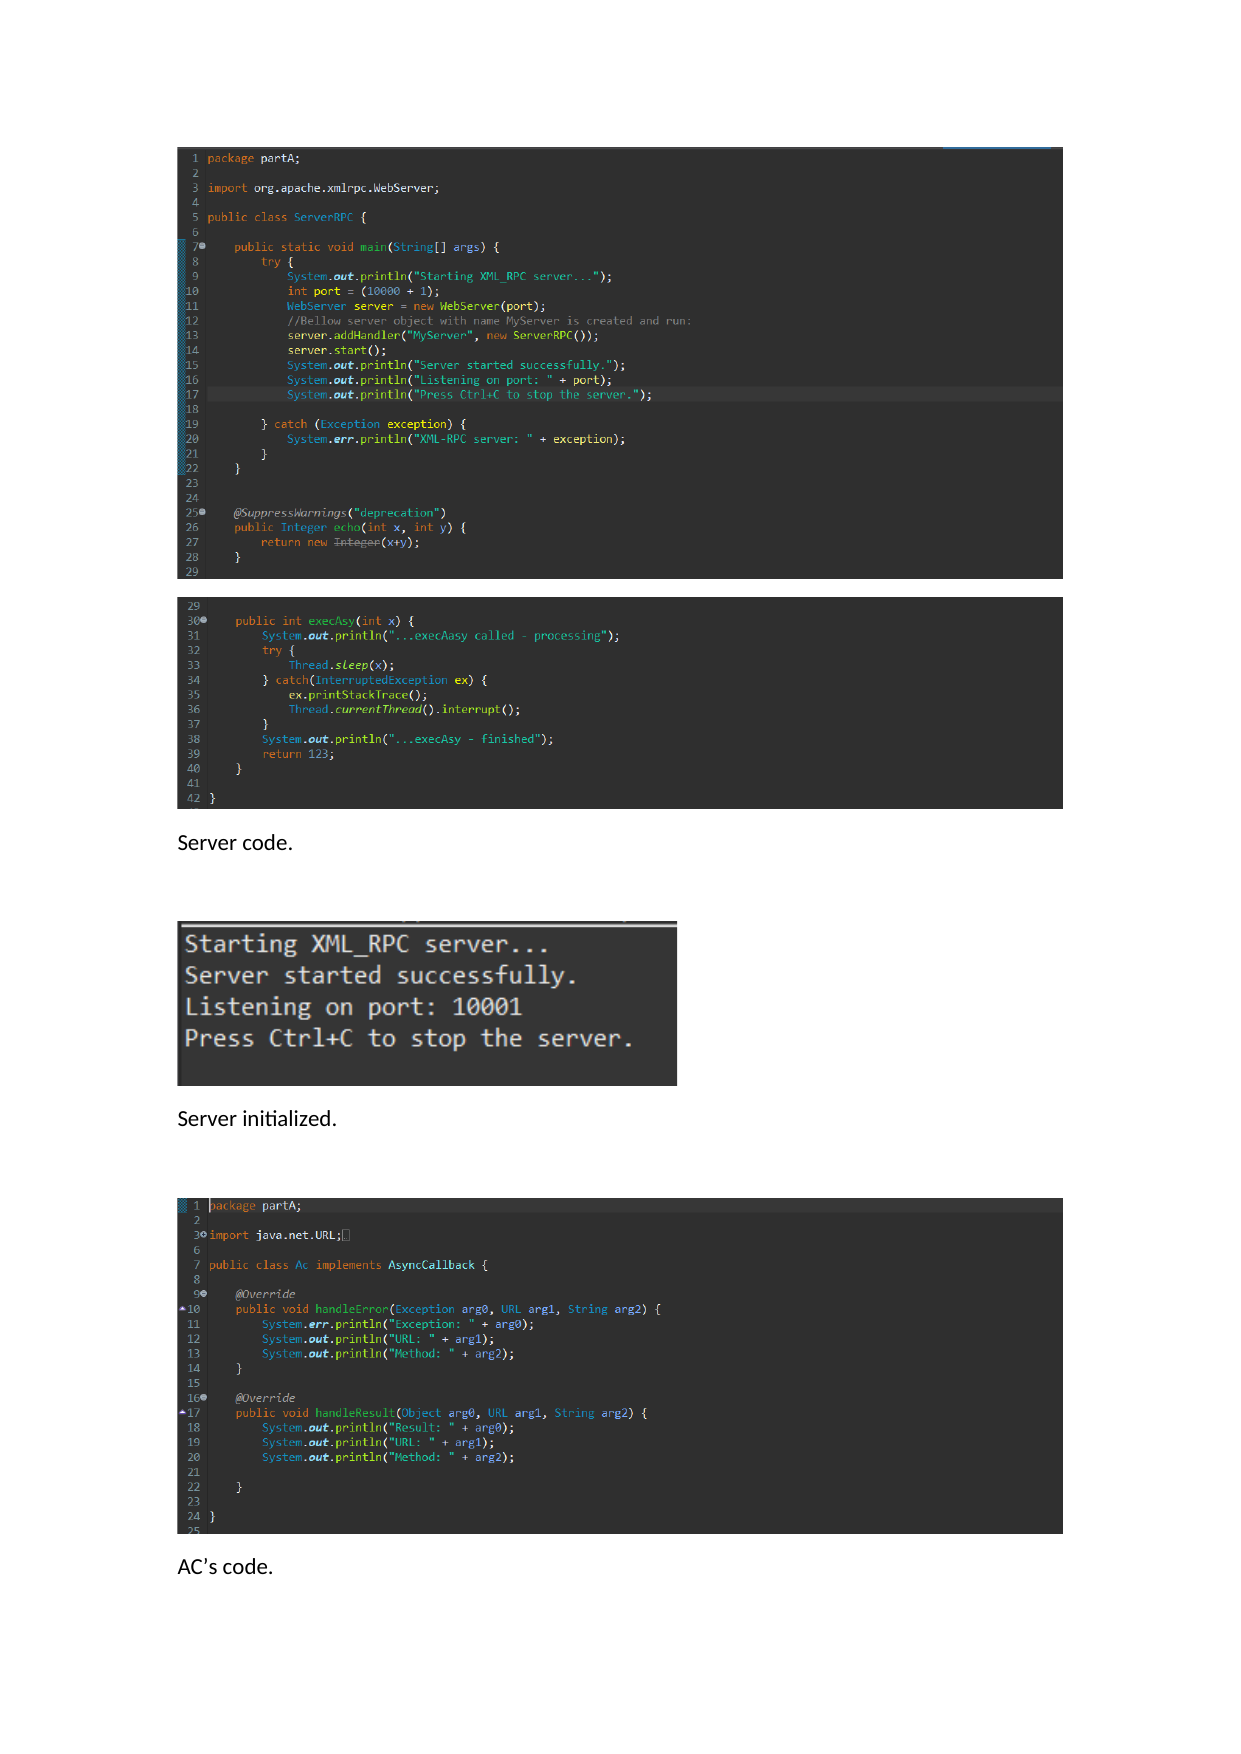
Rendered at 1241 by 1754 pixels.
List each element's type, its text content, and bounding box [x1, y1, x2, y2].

picture [177, 1198, 1063, 1534]
picture [177, 597, 1063, 809]
text Server code. [177, 828, 1063, 856]
text Server initialized. [177, 1104, 1063, 1132]
picture [177, 921, 678, 1086]
text AC’s code. [177, 1552, 1063, 1580]
picture [177, 147, 1063, 579]
